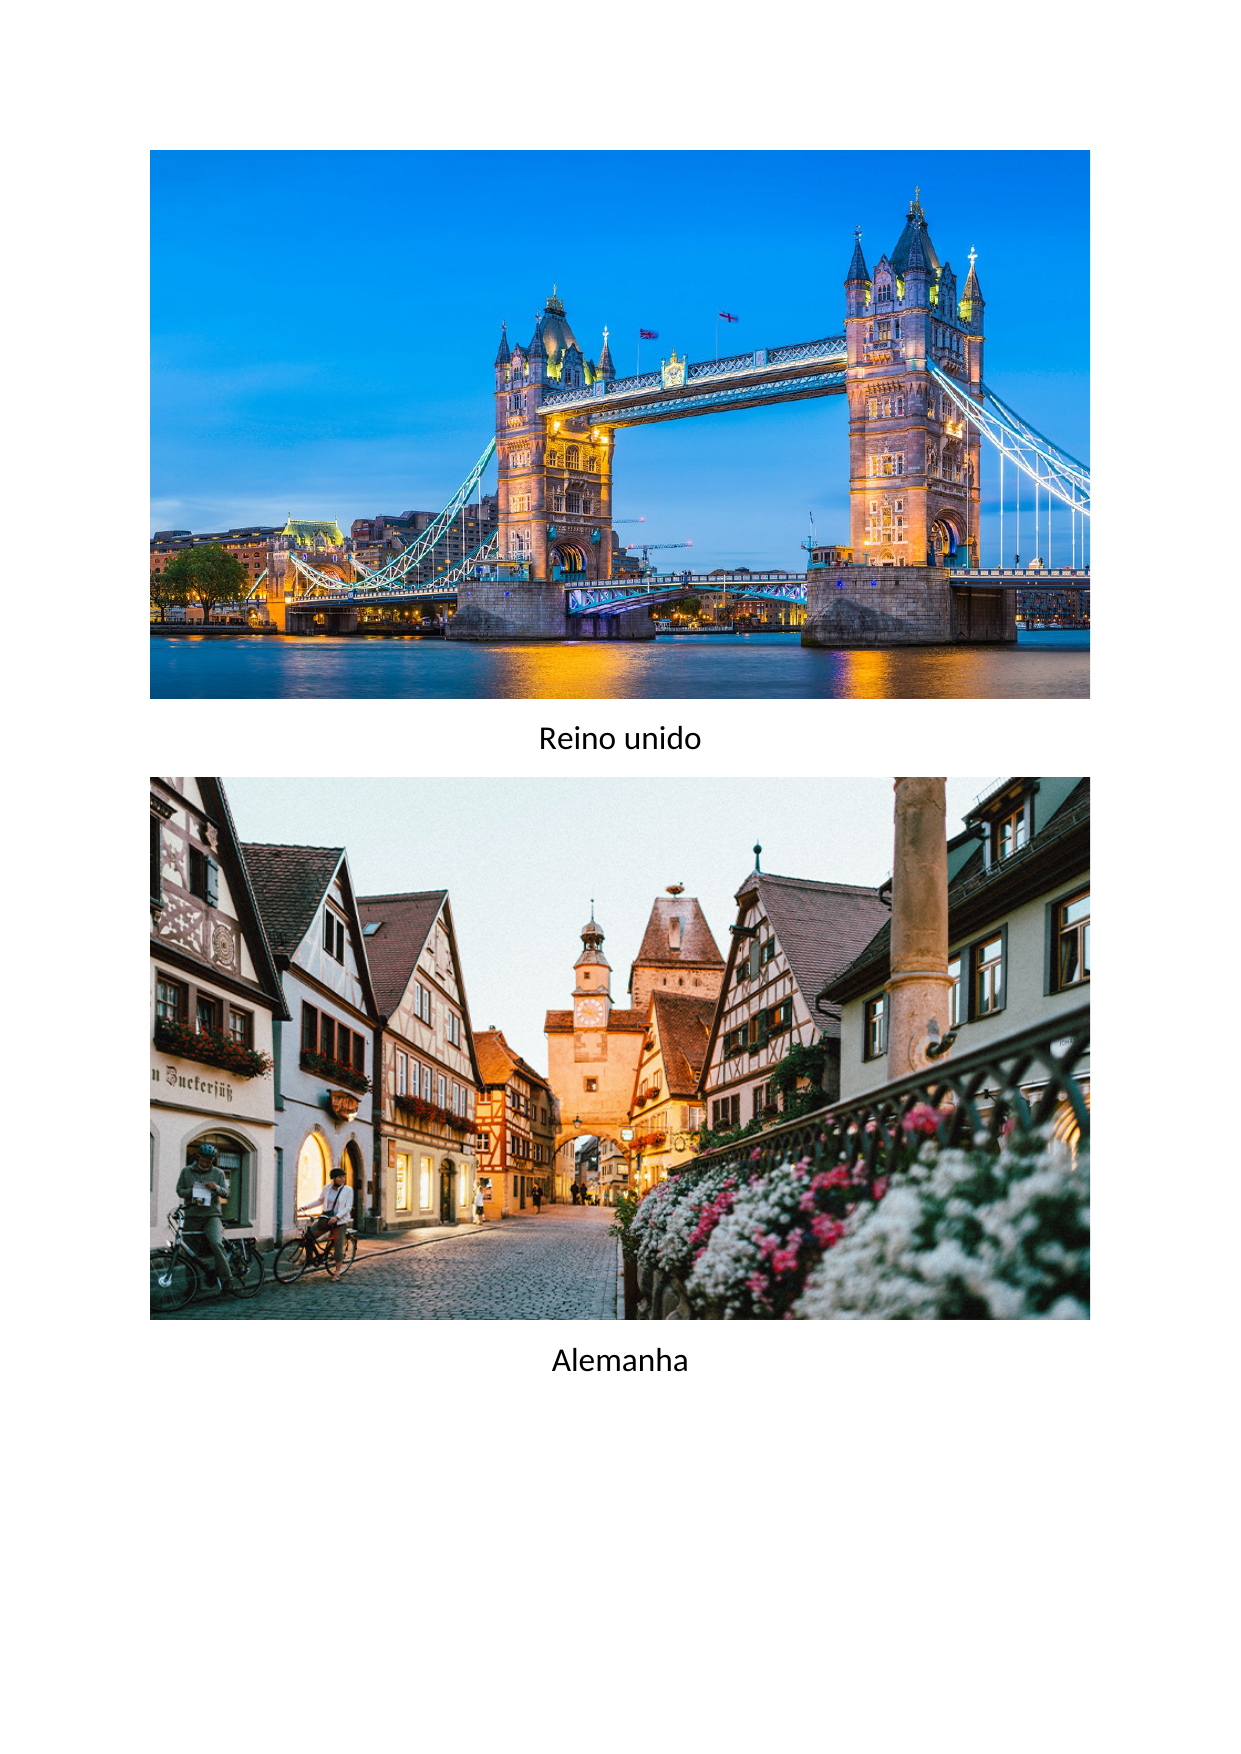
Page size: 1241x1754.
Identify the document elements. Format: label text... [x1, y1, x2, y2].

picture [150, 777, 1091, 1320]
text Alemanha [150, 1339, 1090, 1379]
picture [150, 150, 1091, 699]
text Reino unido [150, 717, 1090, 758]
